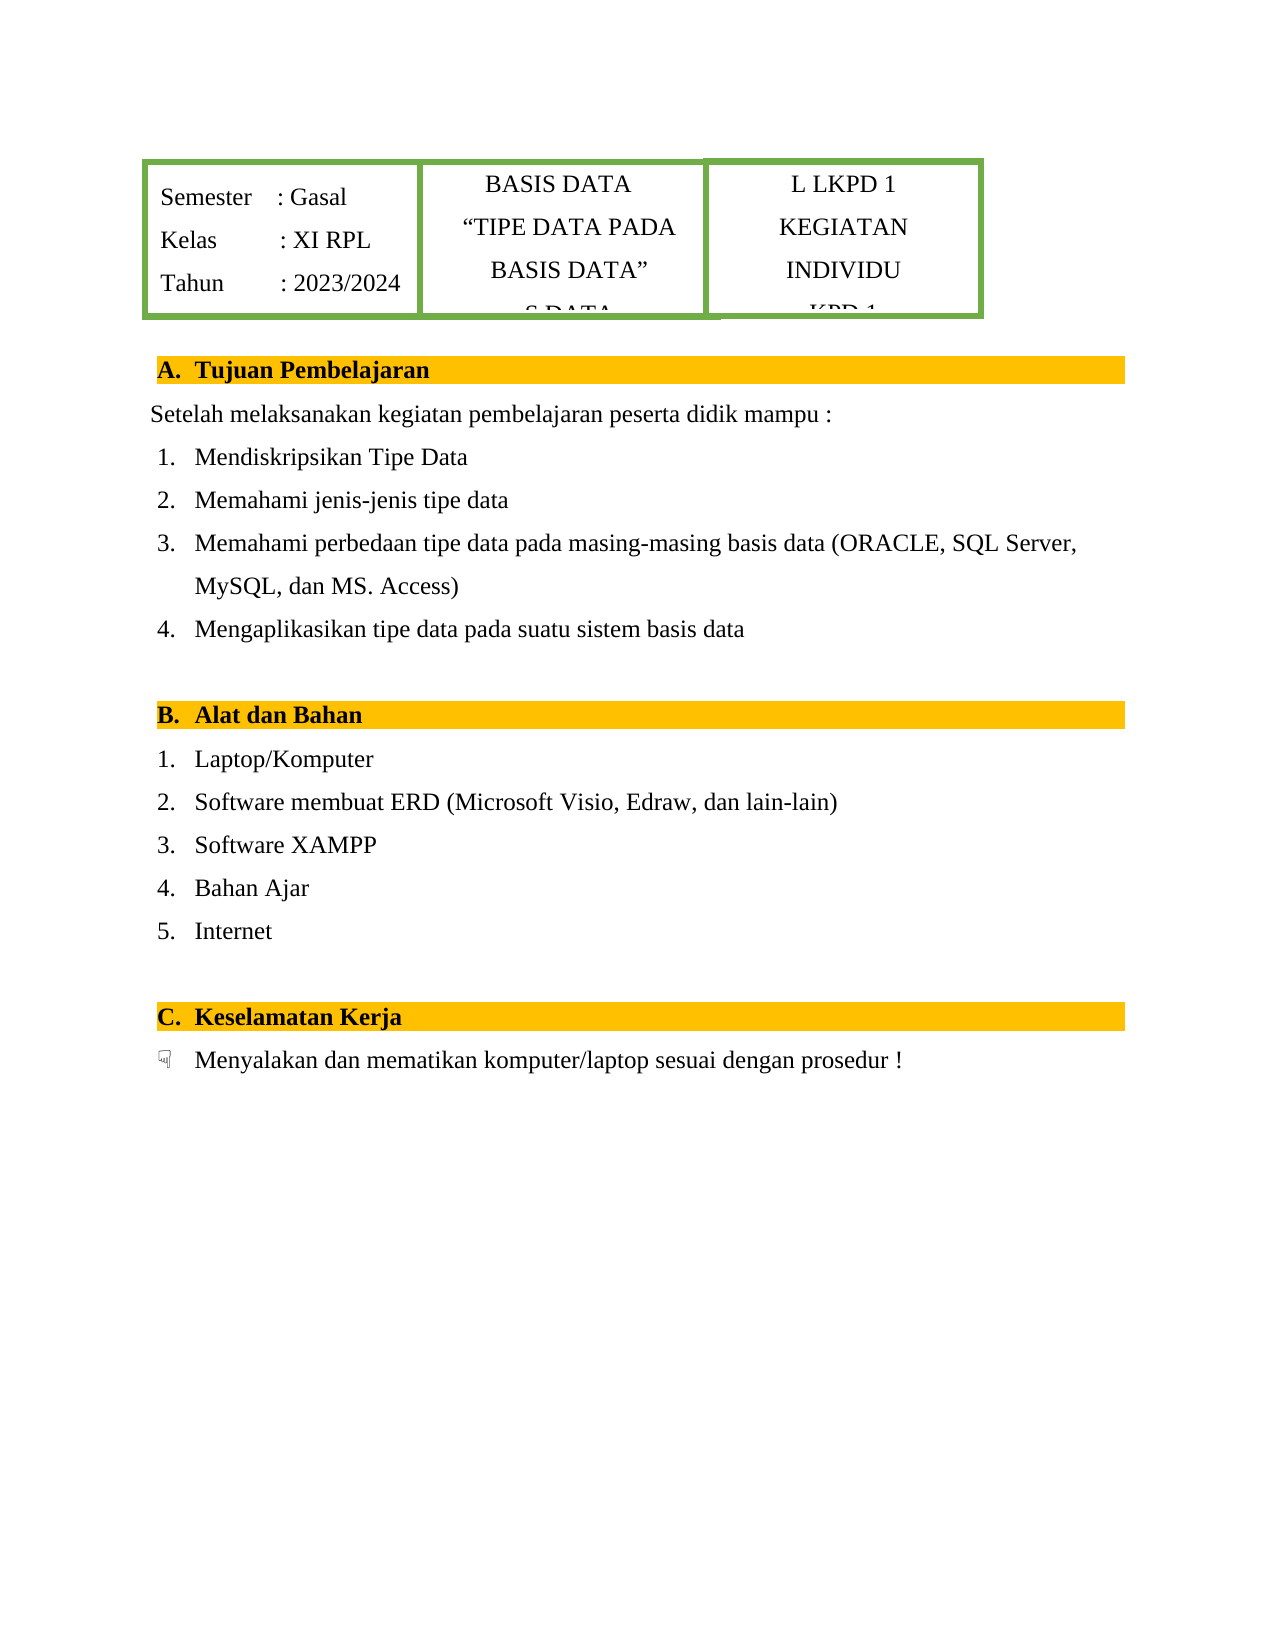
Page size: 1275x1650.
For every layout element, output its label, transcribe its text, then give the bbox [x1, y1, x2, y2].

list Mendiskripsikan Tipe Data [157, 442, 1125, 471]
list Mengaplikasikan tipe data pada suatu sistem basis data [157, 614, 1125, 643]
list Laptop/Komputer [157, 744, 1125, 772]
list Bahan Ajar [157, 873, 1125, 902]
text Setelah melaksanakan kegiatan pembelajaran peserta didik mampu : [150, 399, 1125, 427]
list Software XAMPP [157, 830, 1125, 859]
list Memahami perbedaan tipe data pada masing-masing basis data (ORACLE, SQL Server, MySQL, dan MS. Access) [157, 528, 1125, 600]
list Alat dan Bahan [157, 701, 1125, 729]
list Software membuat ERD (Microsoft Visio, Edraw, dan lain-lain) [157, 787, 1125, 816]
list Menyalakan dan mematikan komputer/laptop sesuai dengan prosedur ! [157, 1046, 1125, 1074]
list Keselamatan Kerja [157, 1002, 1125, 1031]
list Memahami jenis-jenis tipe data [157, 485, 1125, 514]
list Tujuan Pembelajaran [157, 356, 1125, 384]
list Internet [157, 916, 1125, 945]
